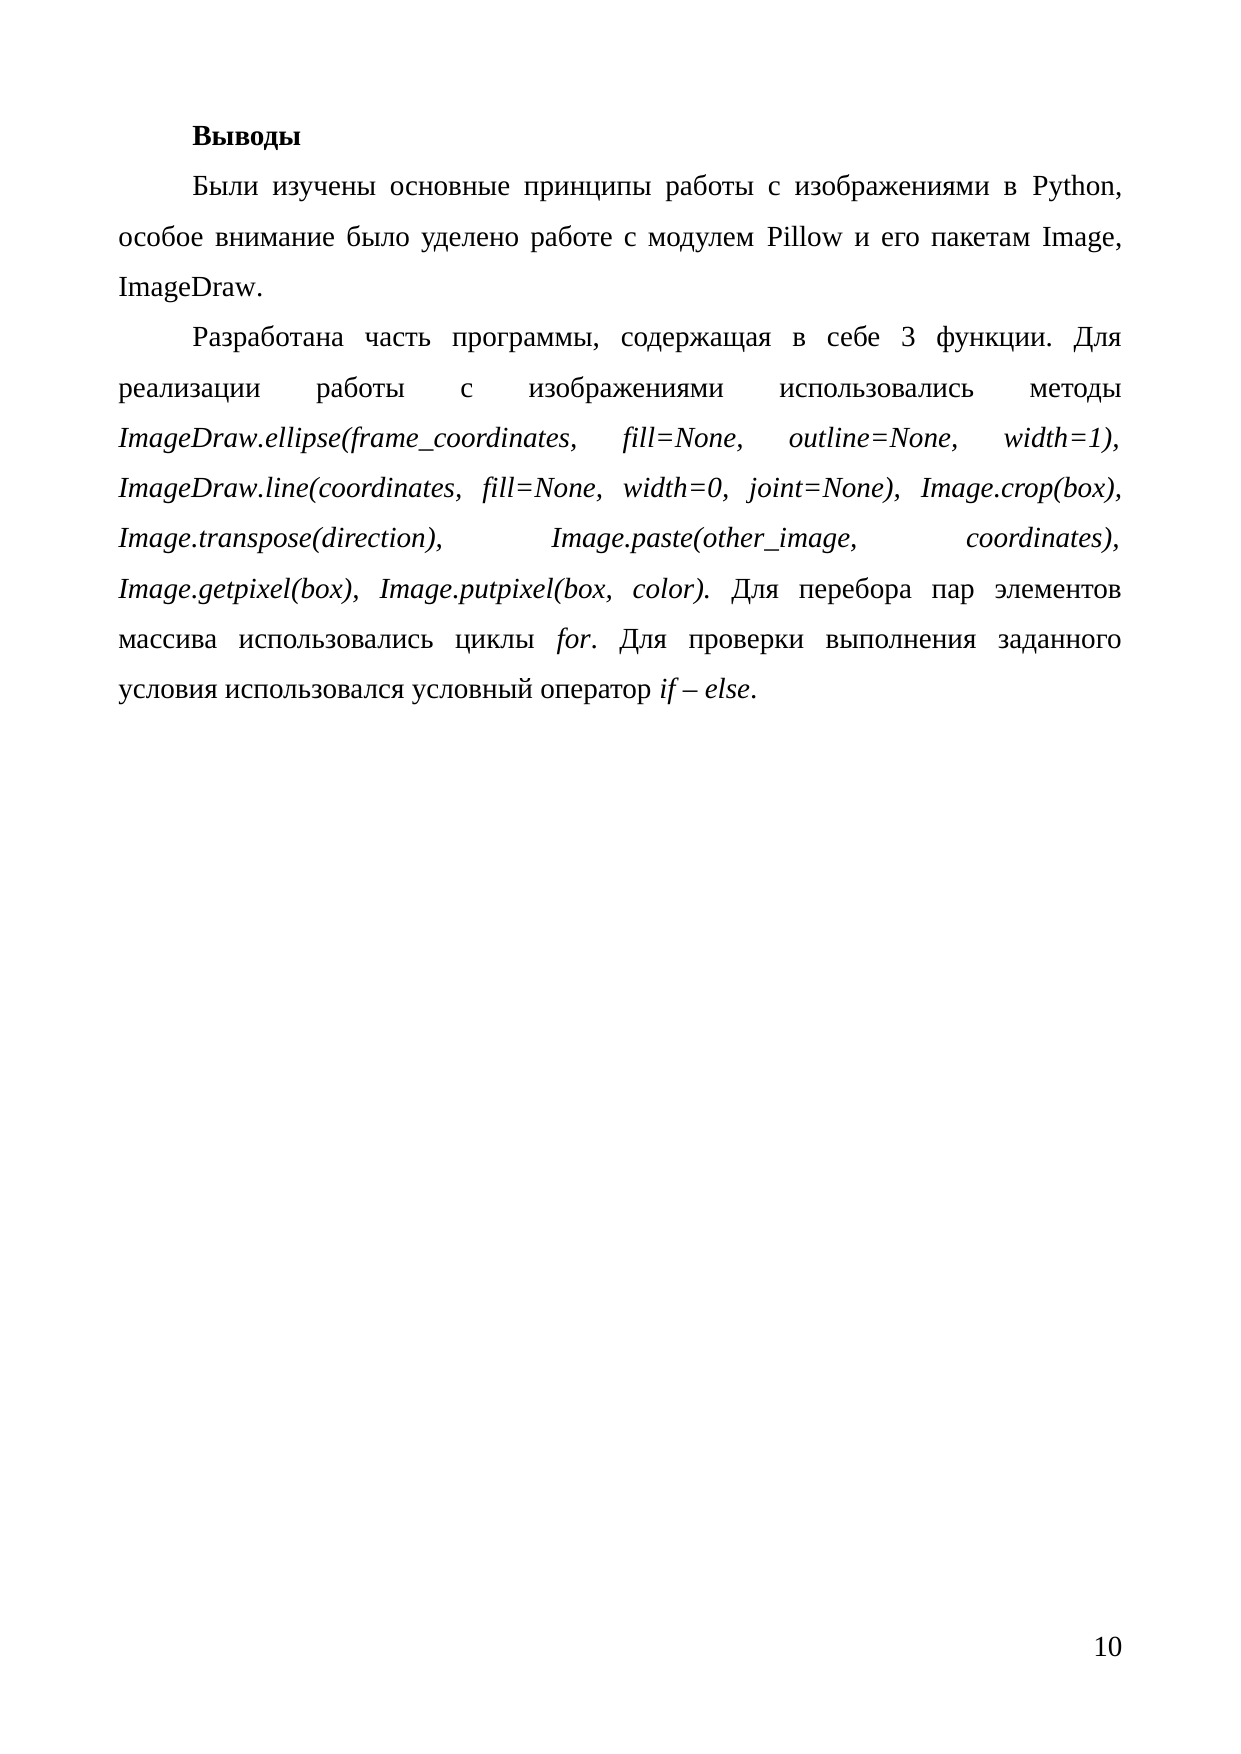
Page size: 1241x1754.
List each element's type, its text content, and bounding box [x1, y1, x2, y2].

text Были изучены основные принципы работы с изображениями в Python, особое внимание было уделено работе с модулем Pillow и его пакетам Image, ImageDraw. [118, 168, 1122, 303]
subtitle Выводы [118, 118, 1122, 152]
text Разработана часть программы, содержащая в себе 3 функции. Для реализации работы с изображениями использовались методы ImageDraw.ellipse(frame_coordinates, fill=None, outline=None, width=1), ImageDraw.line(coordinates, fill=None, width=0, joint=None), Image.crop(box), Image.transpose(direction), Image.paste(other_image, coordinates), Image.getpixel(box), Image.putpixel(box, color). Для перебора пар элементов массива использовались циклы for. Для проверки выполнения заданного условия использовался условный оператор if – else. [118, 319, 1122, 705]
